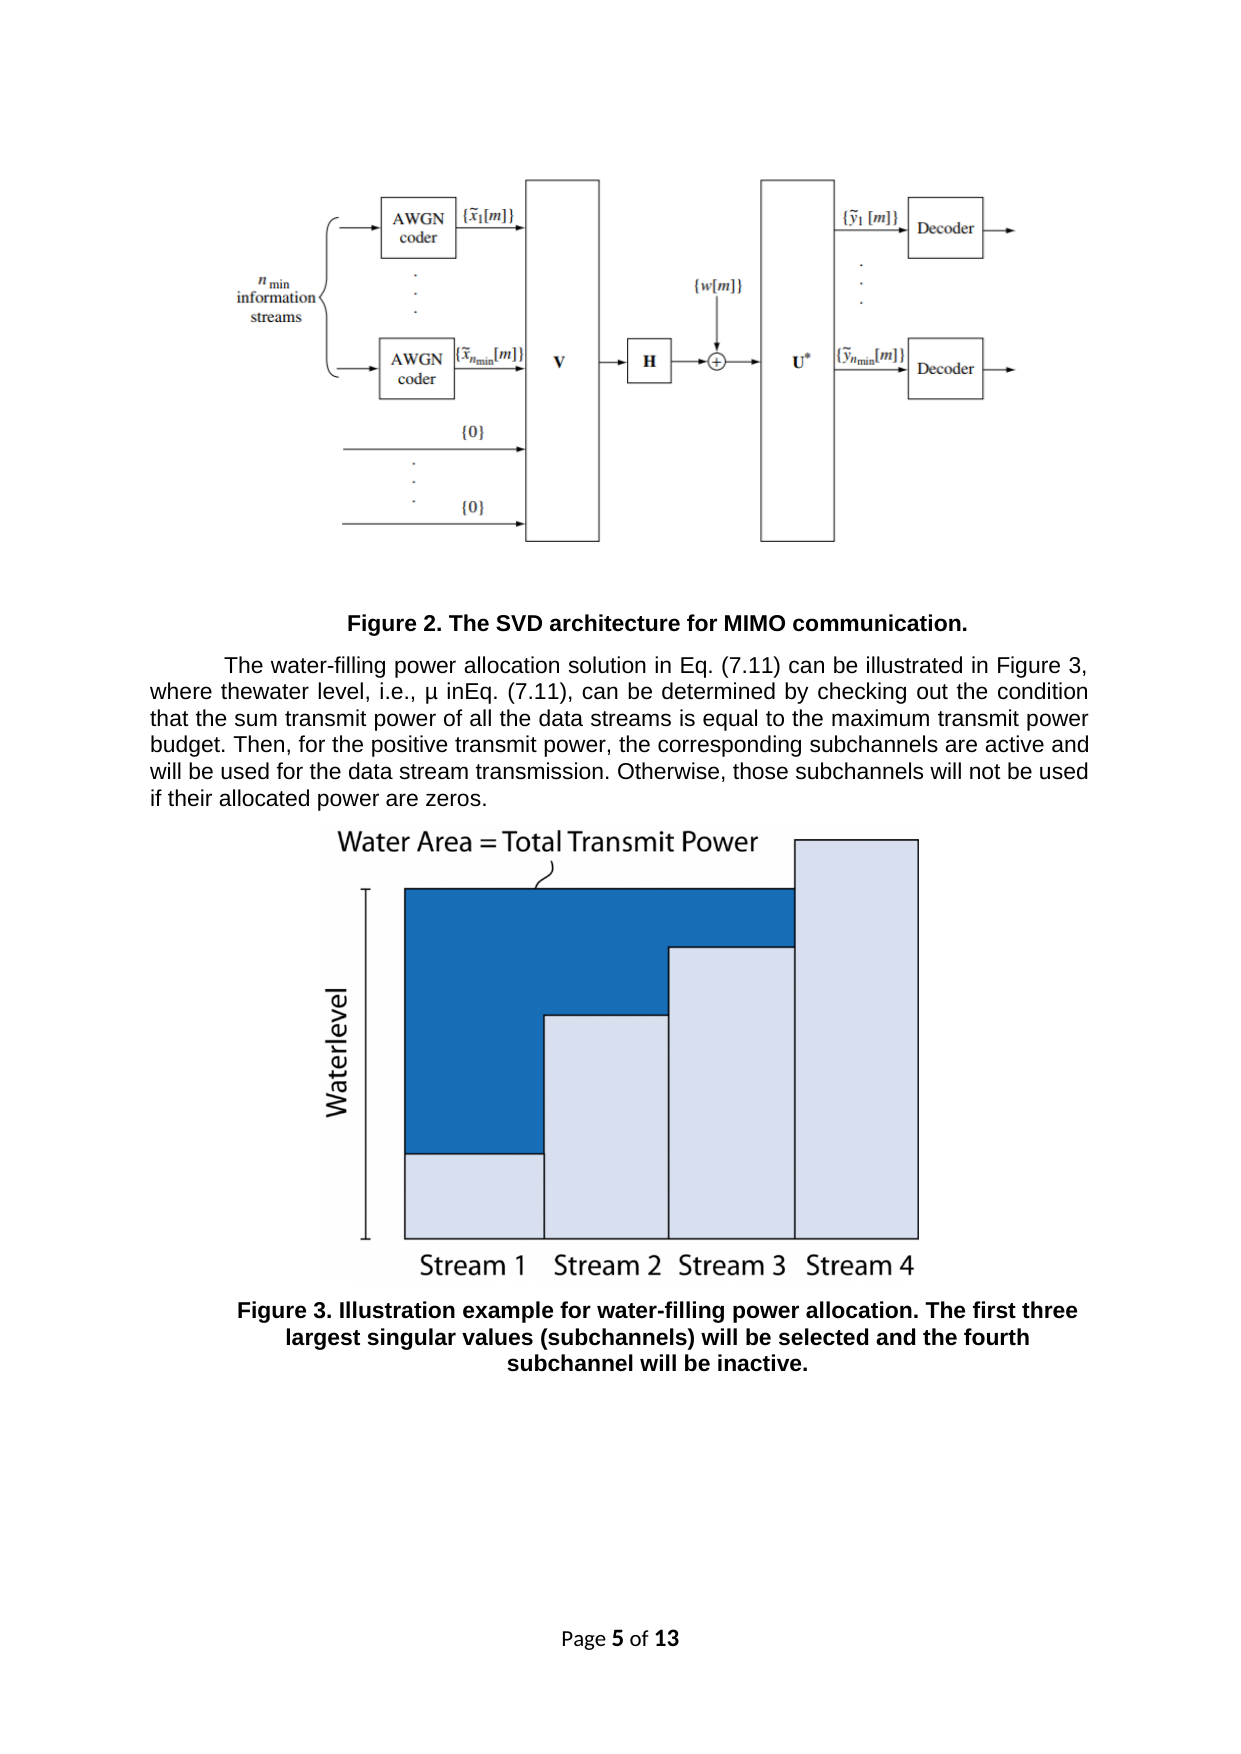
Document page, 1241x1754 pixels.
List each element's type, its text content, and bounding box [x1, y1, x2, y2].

picture [321, 826, 919, 1282]
text The water-filling power allocation solution in Eq. (7.11) can be illustrated in Figure 3, where thewater level, i.e., µ inEq. (7.11), can be determined by checking out the condition that the sum transmit power of all the data streams is equal to the maximum transmit power budget. Then, for the positive transmit power, the corresponding subchannels are active and will be used for the data stream transmission. Otherwise, those subchannels will not be used if their allocated power are zeros. [150, 651, 1090, 811]
picture [225, 150, 1027, 550]
list Figure 3. Illustration example for water-filling power allocation. The first three largest singular values (subchannels) will be selected and the fourth subchannel will be inactive. [225, 1297, 1090, 1376]
list Figure 2. The SVD architecture for MIMO communication. [225, 609, 1090, 636]
